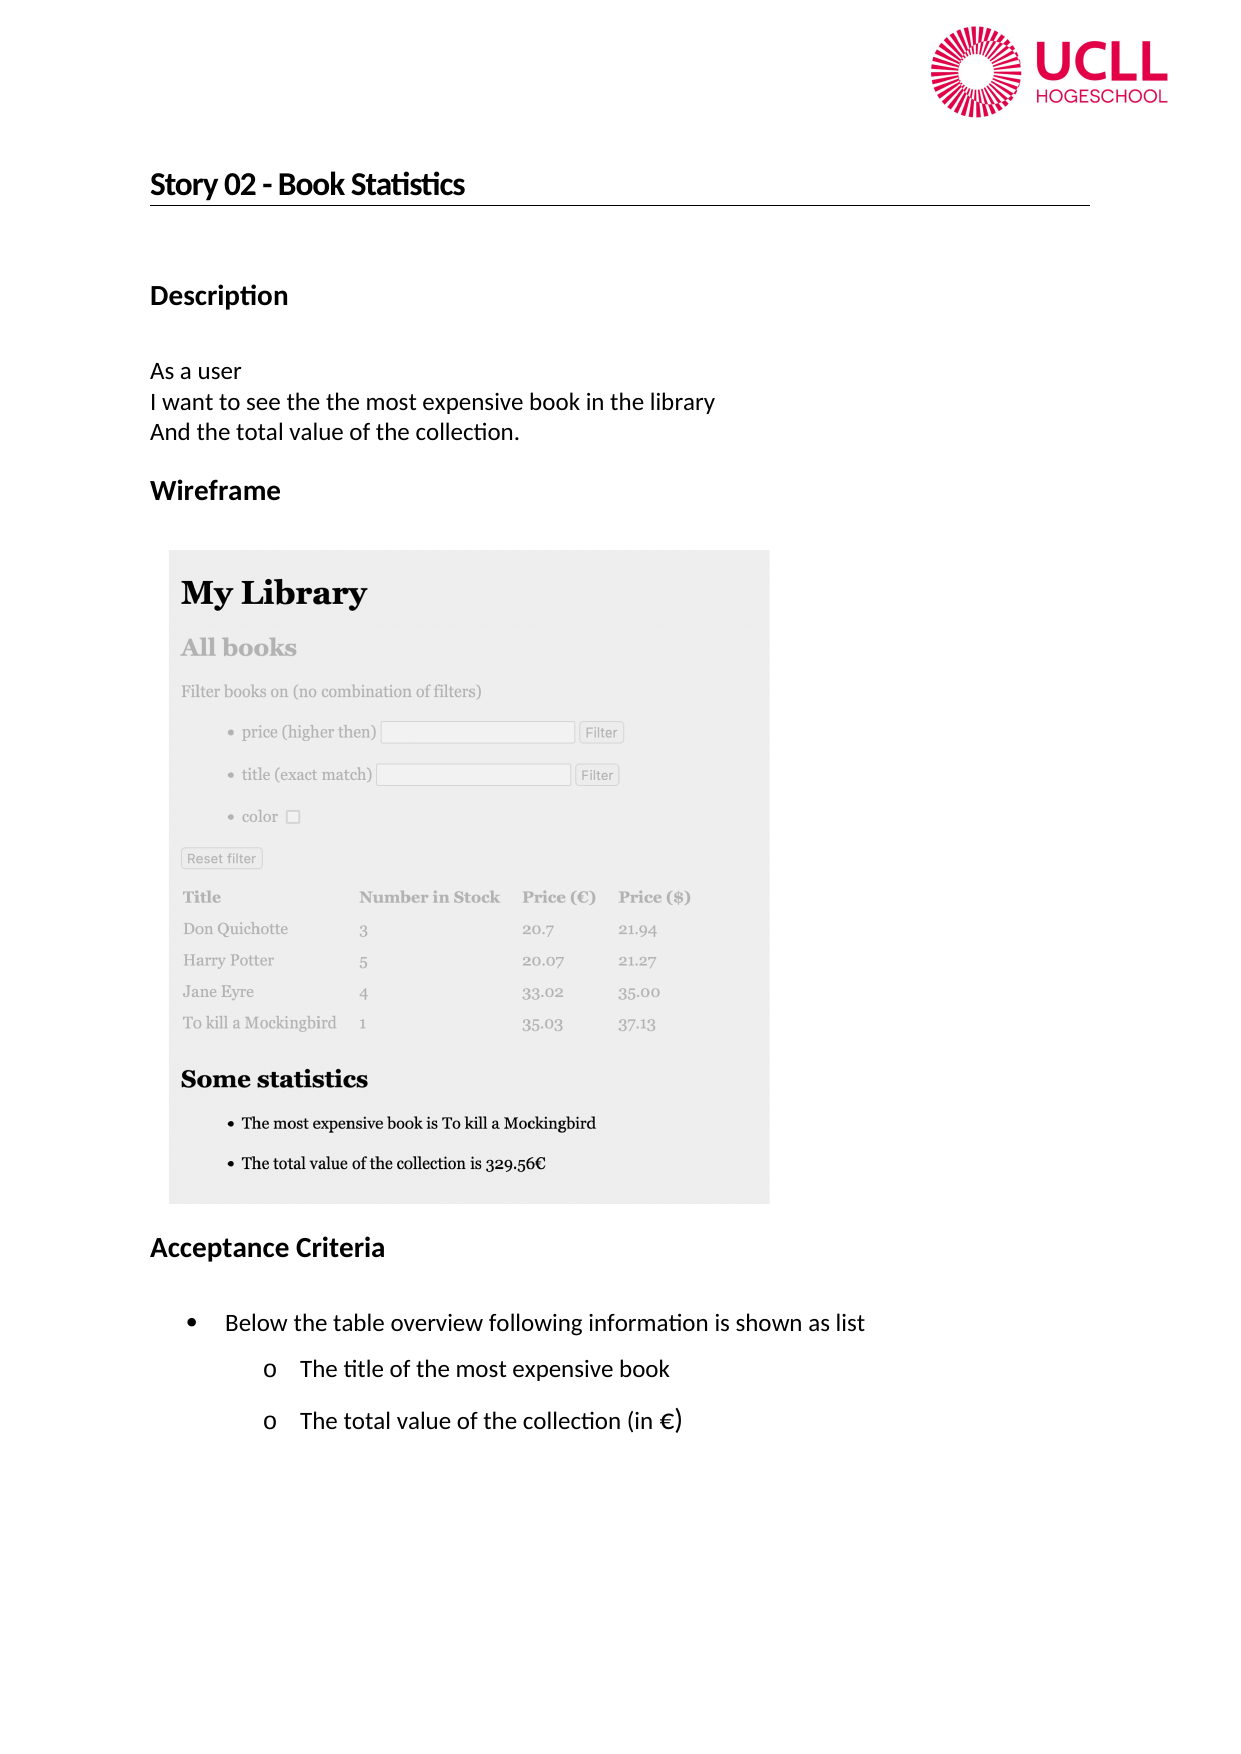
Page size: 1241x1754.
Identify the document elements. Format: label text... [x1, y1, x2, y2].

list The title of the most expensive book [262, 1353, 1090, 1385]
text I want to see the the most expensive book in the library [150, 386, 1090, 416]
subtitle Acceptance Criteria [150, 1229, 1090, 1265]
list Below the table overview following information is shown as list [187, 1307, 1090, 1338]
subtitle Description [150, 277, 1090, 312]
text And the total value of the collection. [150, 416, 1090, 447]
list The total value of the collection (in €) [262, 1401, 1090, 1437]
subtitle Wireframe [150, 472, 1090, 507]
picture [870, 13, 1222, 131]
text As a user [150, 355, 1090, 386]
